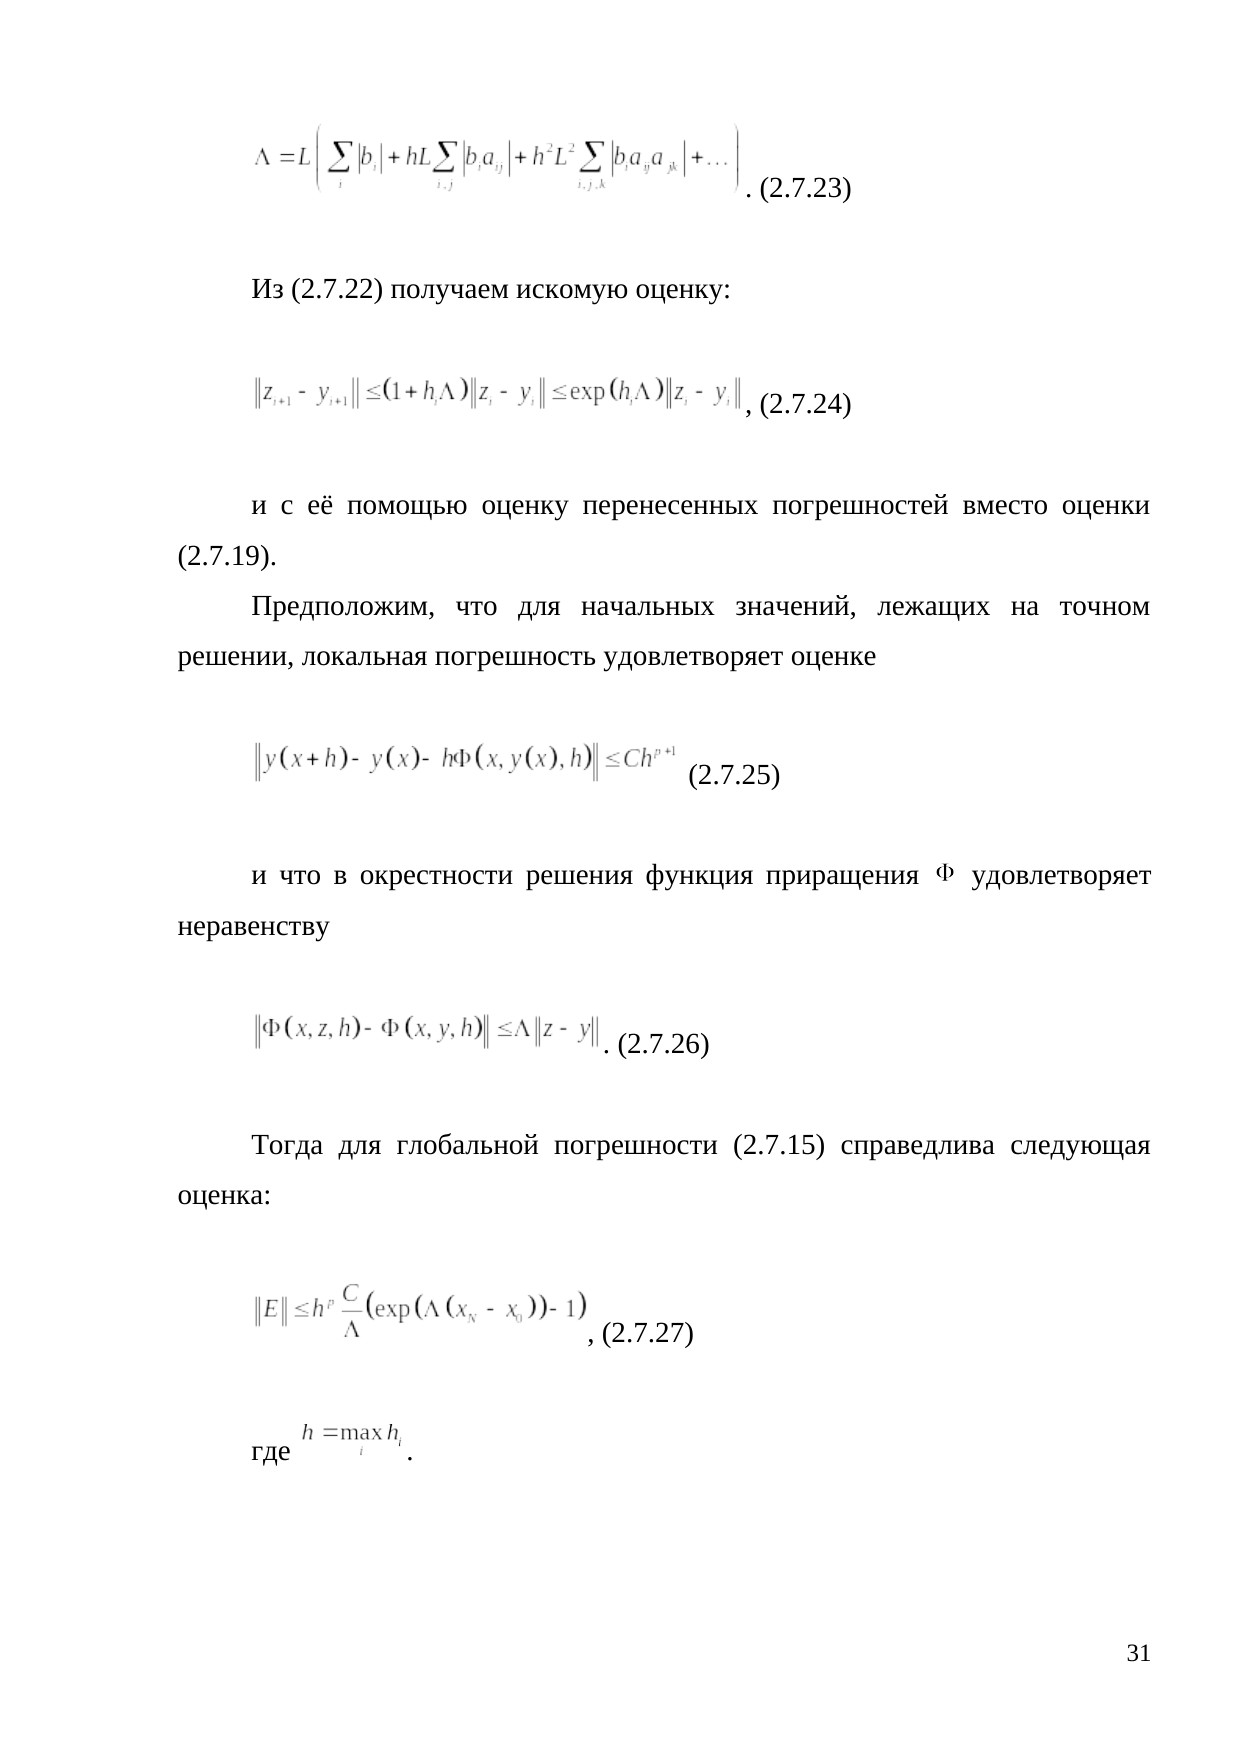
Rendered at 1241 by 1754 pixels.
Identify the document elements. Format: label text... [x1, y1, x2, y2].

text Предположим, что для начальных значений, лежащих на точном решении, локальная погрешность удовлетворяет оценке [177, 588, 1152, 672]
text и с её помощью оценку перенесенных погрешностей вместо оценки (2.7.19). [177, 487, 1152, 571]
text (2.7.25) [177, 739, 1152, 790]
text , (2.7.24) [177, 372, 1152, 420]
text Тогда для глобальной погрешности (2.7.15) справедлива следующая оценка: [177, 1127, 1152, 1211]
text . (2.7.26) [177, 1008, 1152, 1060]
text и что в окрестности решения функция приращения удовлетворяет неравенству [177, 857, 1152, 941]
text Из (2.7.22) получаем искомую оценку: [177, 271, 1152, 305]
text . (2.7.23) [177, 118, 1152, 204]
text , (2.7.27) [177, 1278, 1152, 1348]
text где . [177, 1415, 1152, 1467]
